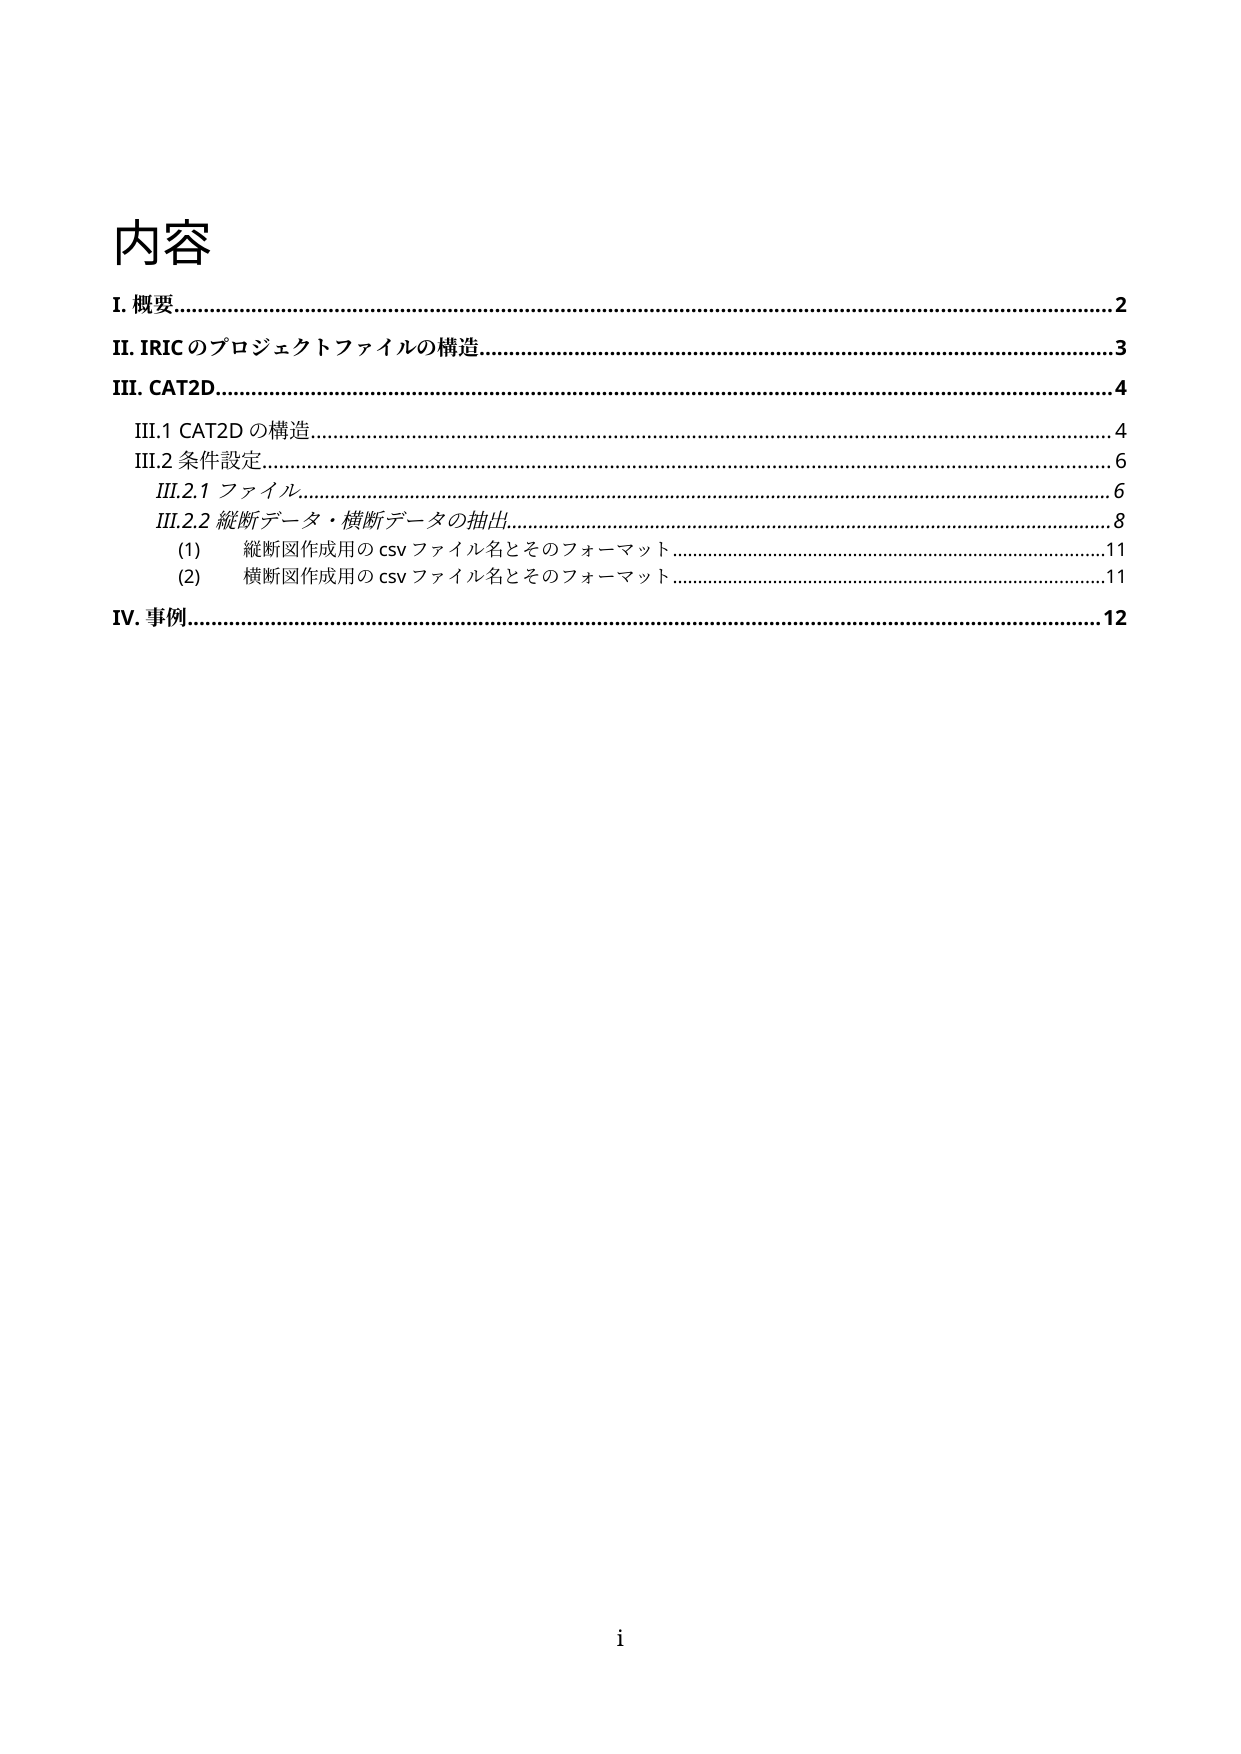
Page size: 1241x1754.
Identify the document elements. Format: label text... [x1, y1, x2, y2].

text II. iRICのプロジェクトファイルの構造 3 [112, 331, 1128, 361]
text I. 概要 2 [112, 288, 1128, 318]
text III.2.1 ファイル 6 [156, 475, 1128, 505]
text 内容 [112, 203, 1128, 276]
text III. CAT2D 4 [112, 373, 1128, 402]
text (2) 横断図作成用のcsvファイル名とそのフォーマット 11 [178, 562, 1128, 589]
text III.2 条件設定 6 [134, 444, 1128, 475]
text III.1 CAT2Dの構造 4 [134, 414, 1128, 444]
text III.2.2 縦断データ・横断データの抽出 8 [156, 505, 1128, 535]
text IV. 事例 12 [112, 601, 1128, 631]
text (1) 縦断図作成用のcsvファイル名とそのフォーマット 11 [178, 535, 1128, 562]
